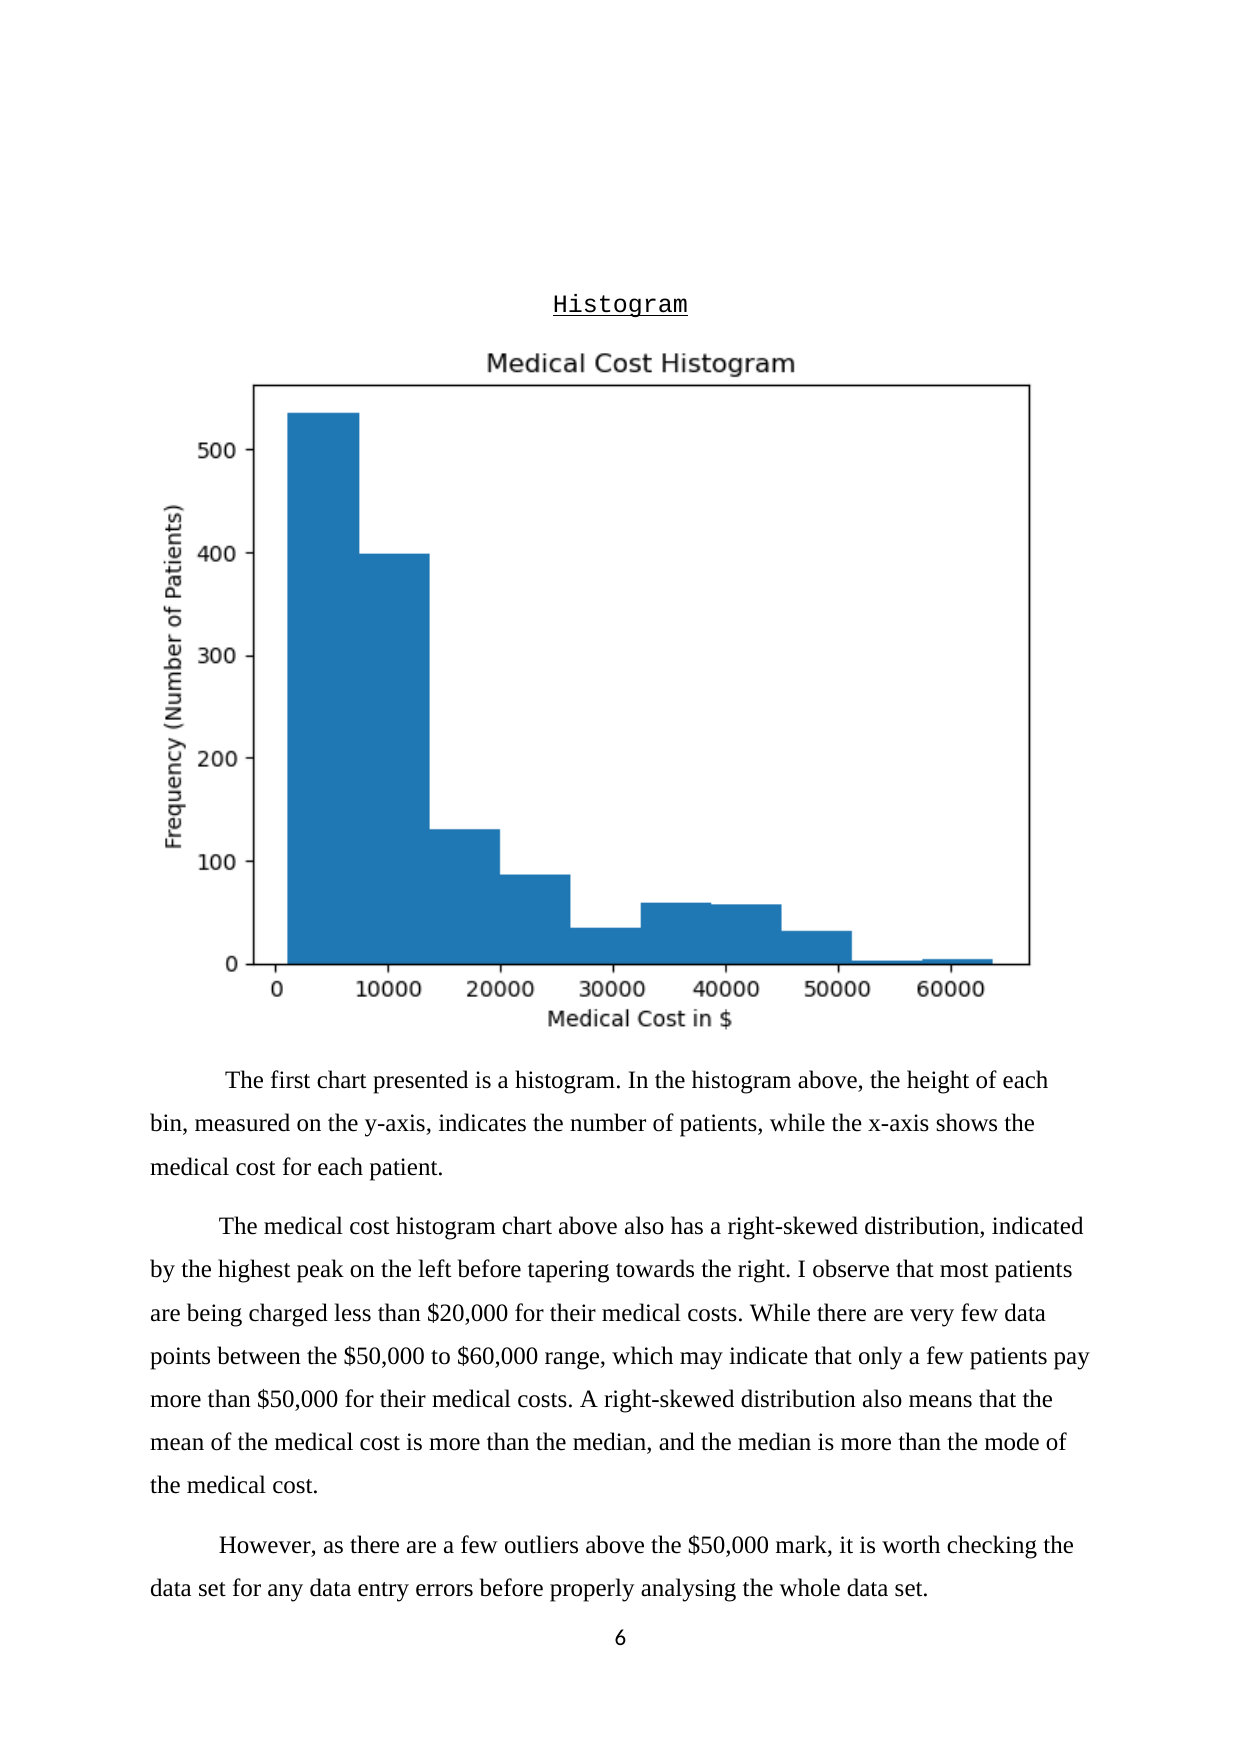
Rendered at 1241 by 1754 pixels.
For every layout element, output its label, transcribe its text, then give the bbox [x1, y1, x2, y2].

text The medical cost histogram chart above also has a right-skewed distribution, indicated by the highest peak on the left before tapering towards the right. I observe that most patients are being charged less than $20,000 for their medical costs. While there are very few data points between the $50,000 to $60,000 range, which may indicate that only a few patients pay more than $50,000 for their medical costs. A right-skewed distribution also means that the mean of the medical cost is more than the median, and the median is more than the mode of the medical cost. [150, 1211, 1090, 1499]
text Histogram [150, 292, 1090, 320]
picture [150, 338, 1043, 1047]
text However, as there are a few outliers above the $50,000 mark, it is worth checking the data set for any data entry errors before properly analysing the whole data set. [150, 1530, 1090, 1602]
text The first chart presented is a histogram. In the histogram above, the height of each bin, measured on the y-axis, indicates the number of patients, while the x-axis shows the medical cost for each patient. [150, 1065, 1090, 1180]
